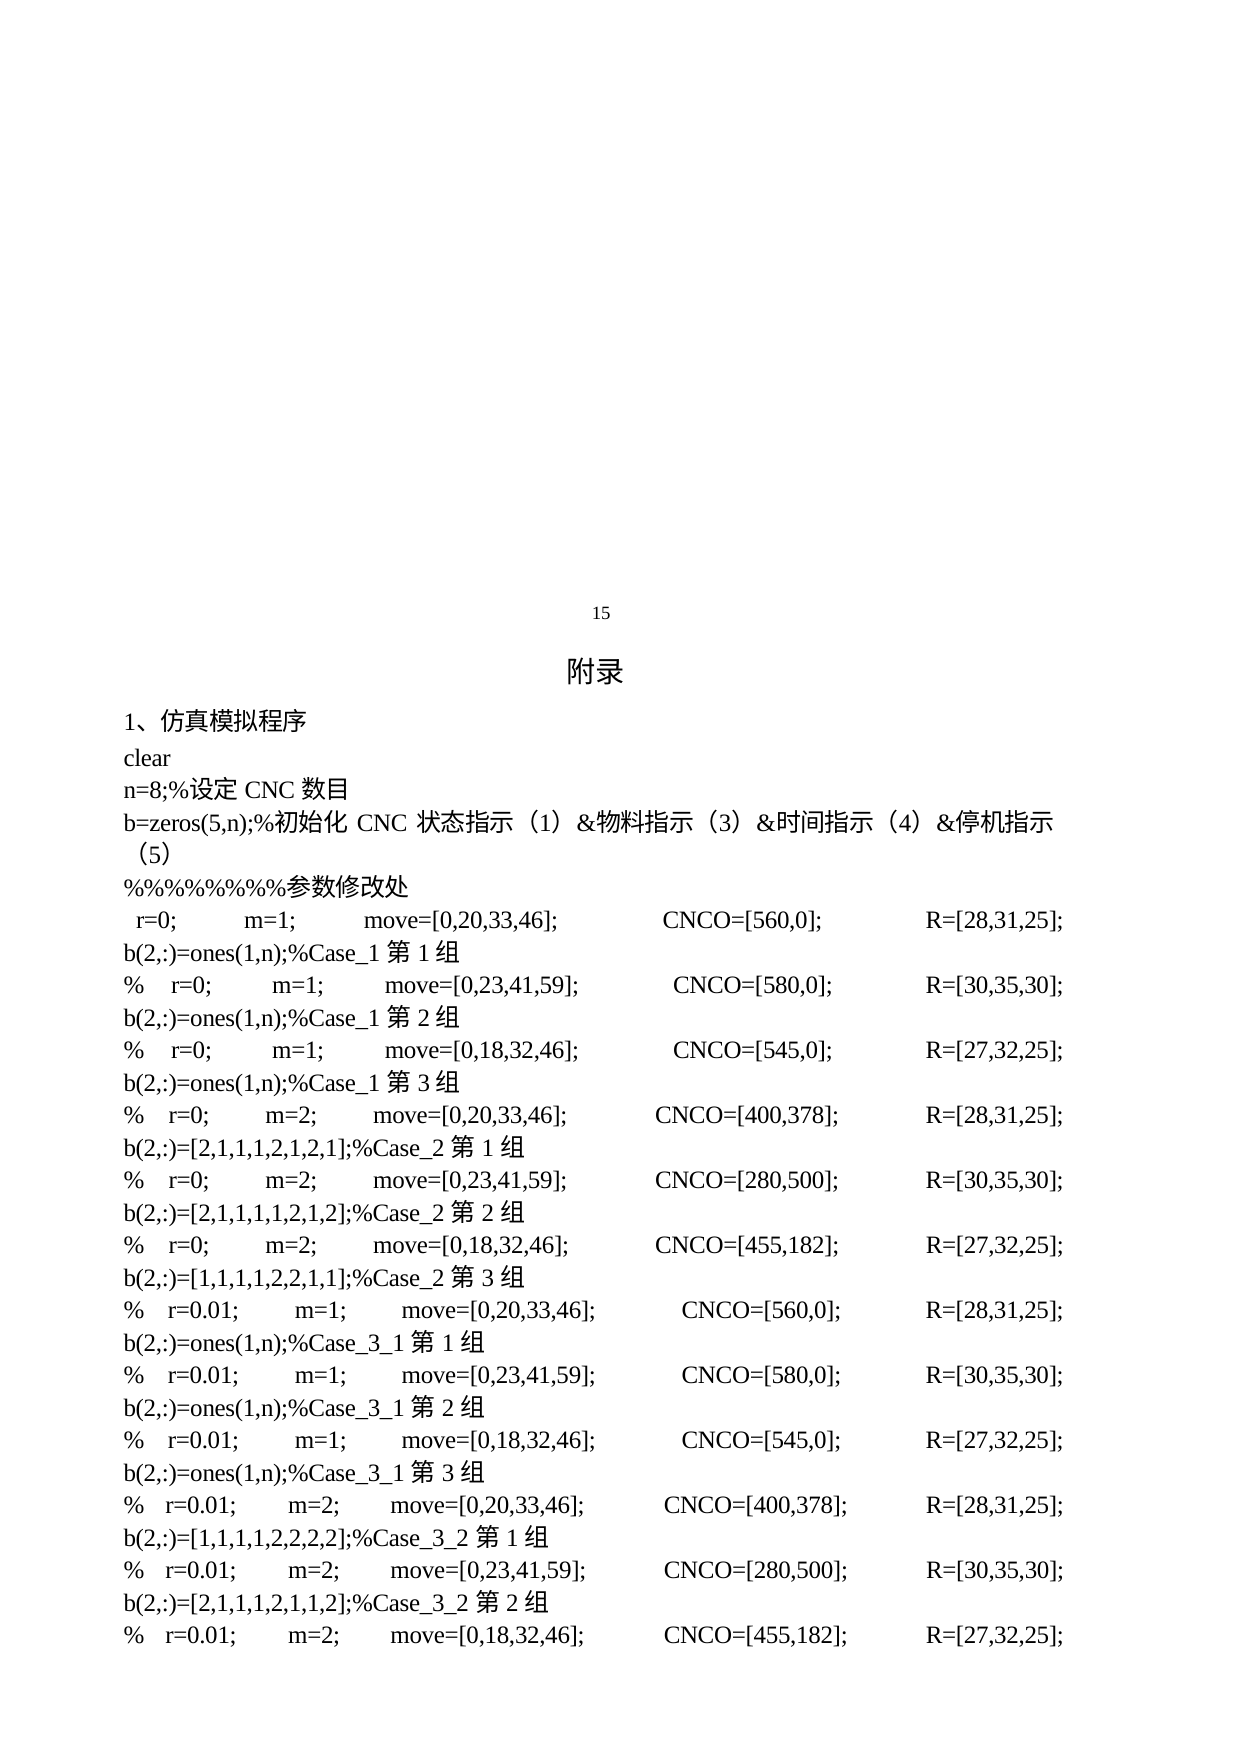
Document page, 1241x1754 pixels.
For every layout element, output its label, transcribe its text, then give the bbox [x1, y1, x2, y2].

text b(2,:)=ones(1,n);%Case_3_1 第 3 组 [0, 1455, 1161, 1488]
text % r=0; m=1; move=[0,18,32,46]; CNCO=[545,0]; R=[27,32,25]; [0, 1033, 1161, 1065]
text clear [0, 740, 1161, 773]
text % r=0.01; m=2; move=[0,20,33,46]; CNCO=[400,378]; R=[28,31,25]; [0, 1488, 1161, 1520]
text %%%%%%%%参数修改处 [0, 870, 1161, 903]
text b(2,:)=ones(1,n);%Case_1 第 2 组 [0, 1000, 1161, 1033]
text % r=0.01; m=1; move=[0,20,33,46]; CNCO=[560,0]; R=[28,31,25]; [0, 1293, 1161, 1325]
text % r=0.01; m=1; move=[0,23,41,59]; CNCO=[580,0]; R=[30,35,30]; [0, 1358, 1161, 1390]
text b(2,:)=ones(1,n);%Case_1 第 1 组 [0, 935, 1161, 968]
text 15 [592, 602, 1161, 623]
text b(2,:)=[2,1,1,1,2,1,1,2];%Case_3_2 第 2 组 [0, 1585, 1161, 1618]
text 1、仿真模拟程序 [0, 692, 1161, 740]
text % r=0; m=2; move=[0,23,41,59]; CNCO=[280,500]; R=[30,35,30]; [0, 1163, 1161, 1195]
text （5） [0, 838, 1161, 870]
text % r=0; m=1; move=[0,23,41,59]; CNCO=[580,0]; R=[30,35,30]; [0, 968, 1161, 1000]
text b(2,:)=[2,1,1,1,1,2,1,2];%Case_2 第 2 组 [0, 1195, 1161, 1228]
text % r=0; m=2; move=[0,18,32,46]; CNCO=[455,182]; R=[27,32,25]; [0, 1228, 1161, 1260]
text 附录 [0, 648, 1161, 692]
text b(2,:)=ones(1,n);%Case_1 第 3 组 [0, 1065, 1161, 1098]
text % r=0.01; m=1; move=[0,18,32,46]; CNCO=[545,0]; R=[27,32,25]; [0, 1423, 1161, 1455]
text n=8;%设定 CNC 数目 [0, 773, 1161, 805]
text b(2,:)=[1,1,1,1,2,2,1,1];%Case_2 第 3 组 [0, 1260, 1161, 1293]
text b(2,:)=ones(1,n);%Case_3_1 第 1 组 [0, 1325, 1161, 1358]
text b(2,:)=ones(1,n);%Case_3_1 第 2 组 [0, 1390, 1161, 1423]
text % r=0.01; m=2; move=[0,18,32,46]; CNCO=[455,182]; R=[27,32,25]; [0, 1618, 1161, 1650]
text b(2,:)=[1,1,1,1,2,2,2,2];%Case_3_2 第 1 组 [0, 1520, 1161, 1553]
text b(2,:)=[2,1,1,1,2,1,2,1];%Case_2 第 1 组 [0, 1130, 1161, 1163]
text b=zeros(5,n);%初始化 CNC 状态指示（1）&物料指示（3）&时间指示（4）&停机指示 [0, 805, 1161, 838]
text % r=0; m=2; move=[0,20,33,46]; CNCO=[400,378]; R=[28,31,25]; [0, 1098, 1161, 1130]
text % r=0.01; m=2; move=[0,23,41,59]; CNCO=[280,500]; R=[30,35,30]; [0, 1553, 1161, 1585]
text r=0; m=1; move=[0,20,33,46]; CNCO=[560,0]; R=[28,31,25]; [0, 903, 1161, 935]
